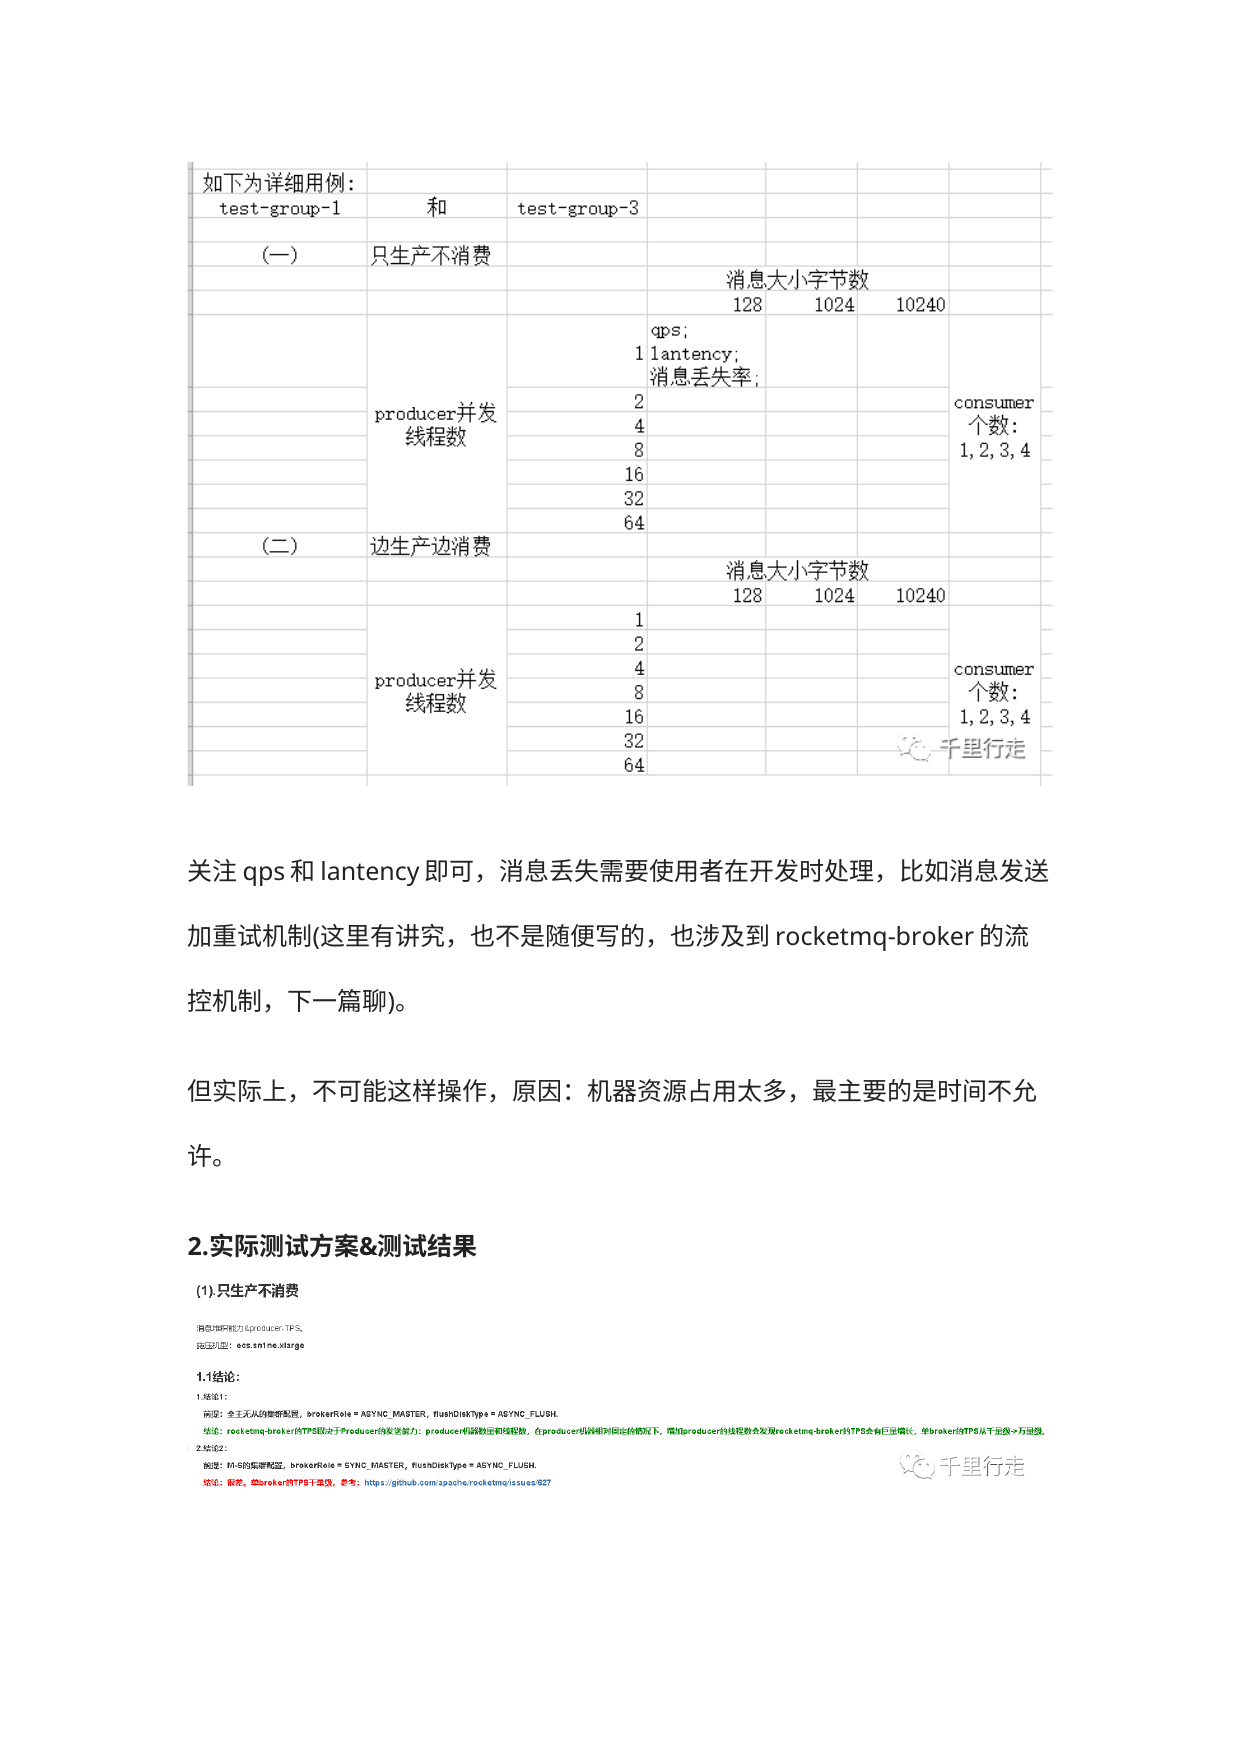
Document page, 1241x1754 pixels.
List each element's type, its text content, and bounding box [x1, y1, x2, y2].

text 2.实际测试方案&测试结果 [187, 1212, 1053, 1277]
picture [187, 162, 1053, 786]
text 关注qps和lantency即可，消息丢失需要使用者在开发时处理，比如消息发送加重试机制(这里有讲究，也不是随便写的，也涉及到rocketmq-broker的流控机制，下一篇聊)。 [187, 837, 1053, 1032]
picture [187, 1277, 1053, 1504]
text 但实际上，不可能这样操作，原因：机器资源占用太多，最主要的是时间不允许。 [187, 1057, 1053, 1187]
